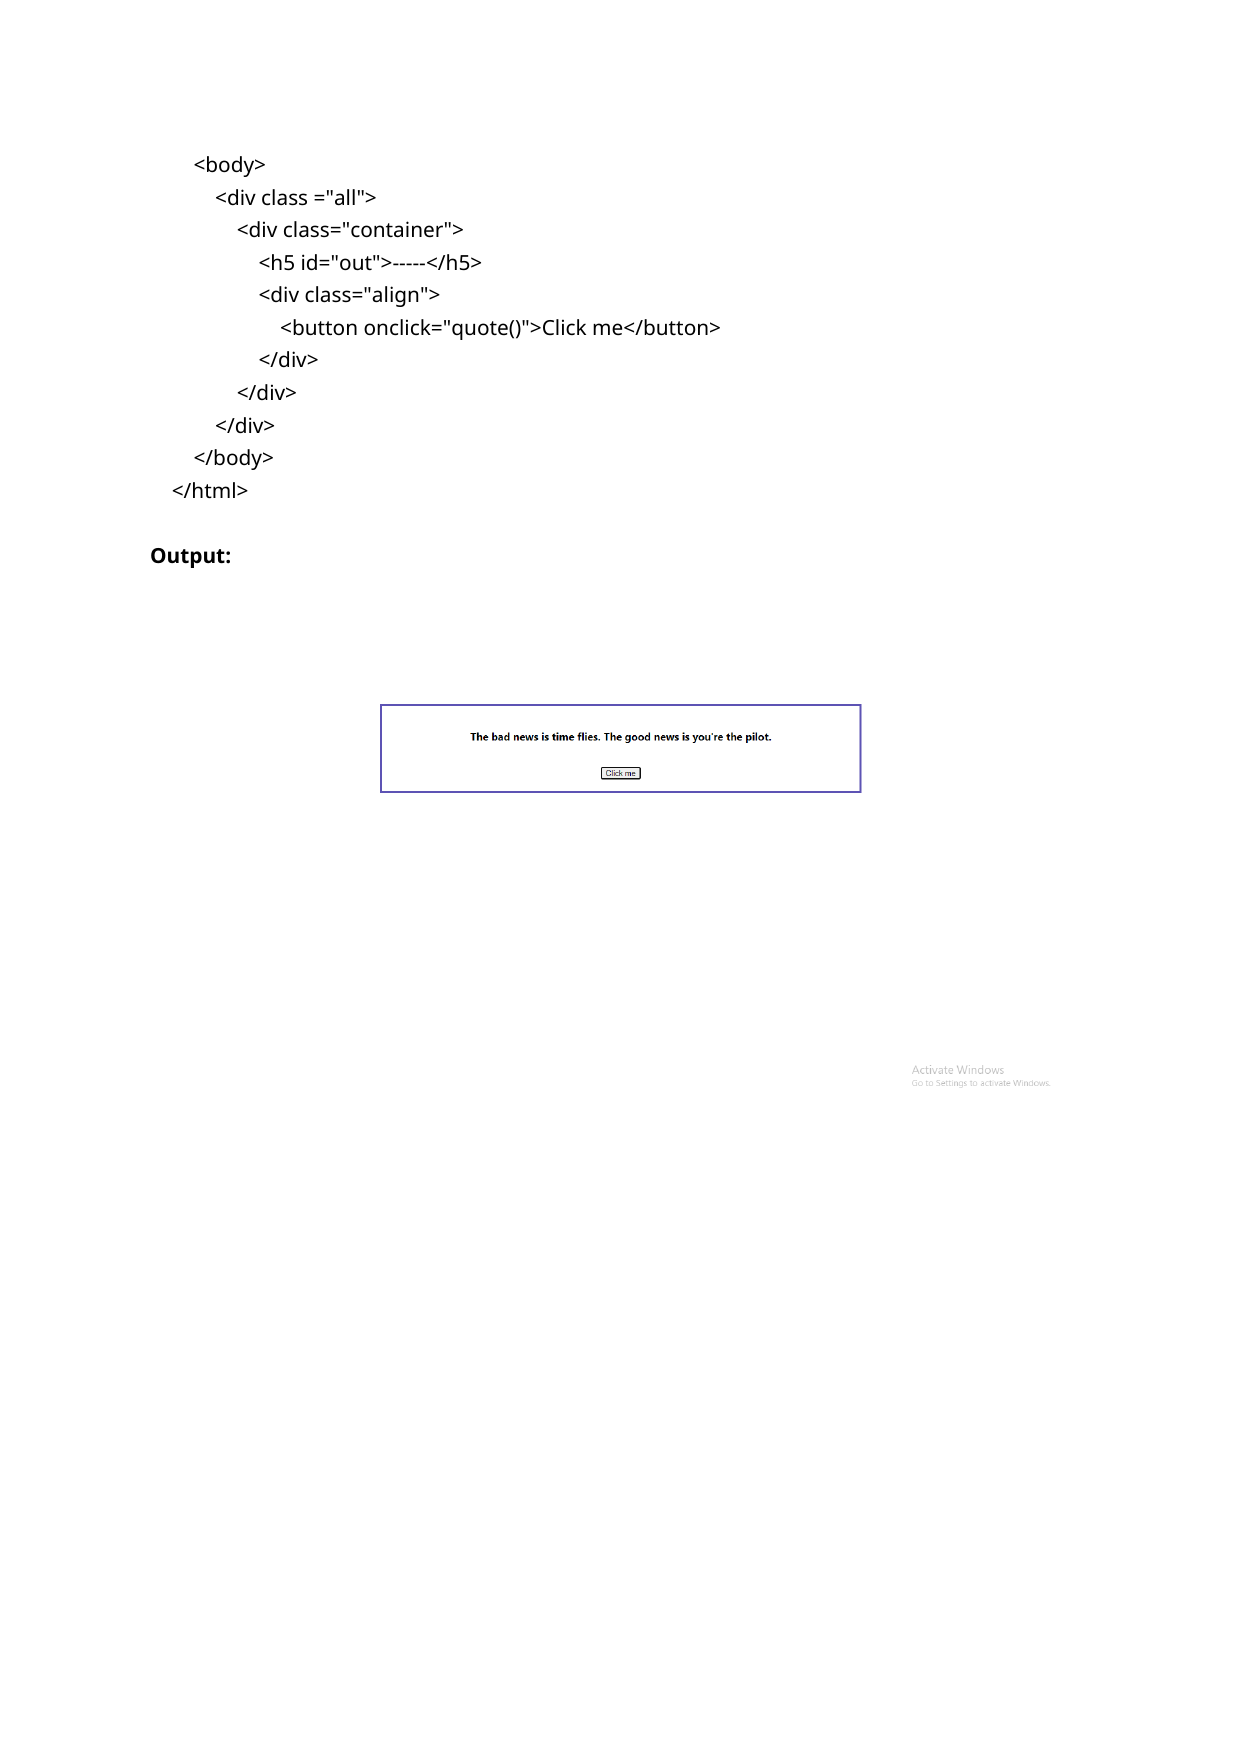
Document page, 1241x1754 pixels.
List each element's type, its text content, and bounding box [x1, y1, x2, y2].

picture [150, 606, 1091, 1136]
text <body> [150, 150, 1090, 178]
text <div class="container"> [150, 215, 1090, 244]
text <div class="align"> [150, 280, 1090, 309]
text <div class ="all"> [150, 183, 1090, 211]
text </body> [150, 443, 1090, 472]
text </div> [150, 411, 1090, 439]
text </html> [150, 476, 1090, 504]
text <h5 id="out">-----</h5> [150, 248, 1090, 276]
text Output: [150, 541, 1090, 570]
text </div> [150, 378, 1090, 407]
text </div> [150, 346, 1090, 374]
text <button onclick="quote()">Click me</button> [150, 313, 1090, 341]
